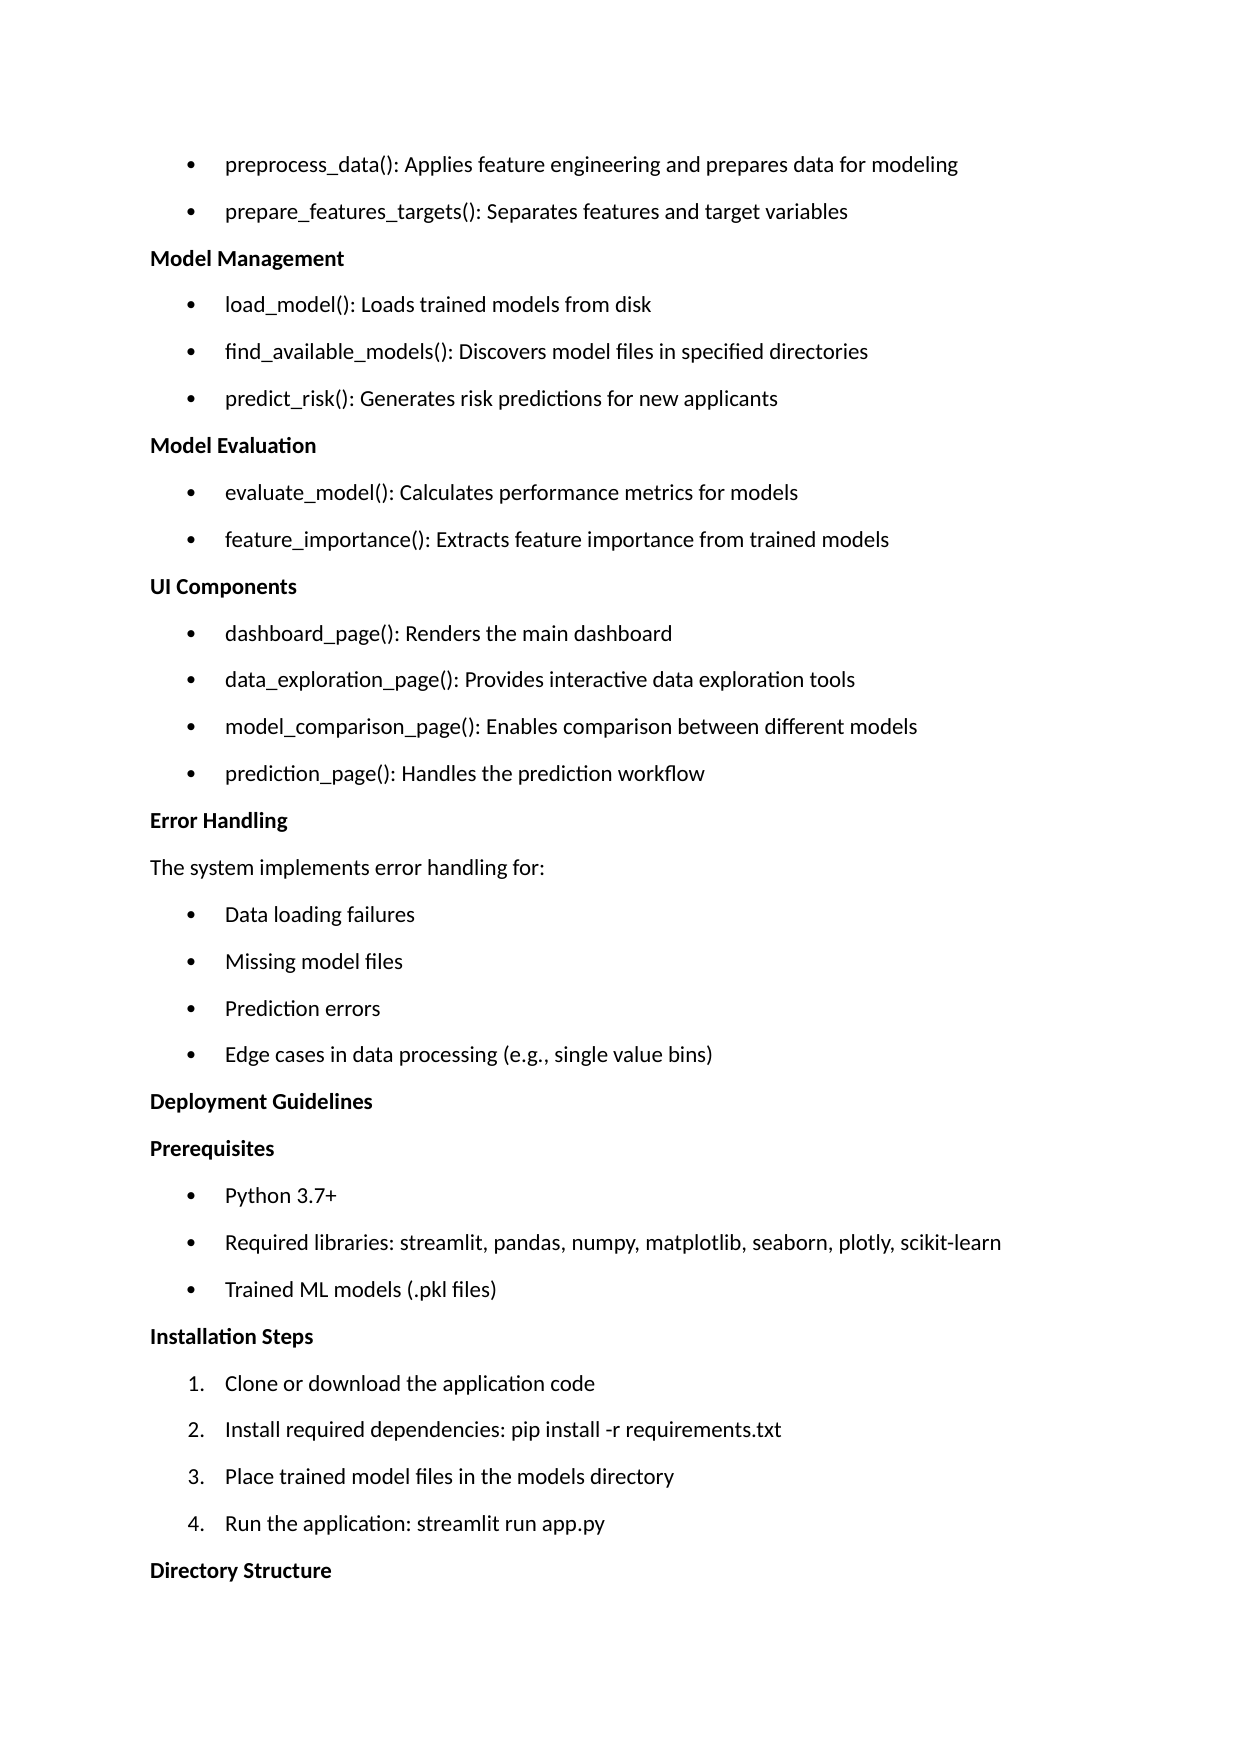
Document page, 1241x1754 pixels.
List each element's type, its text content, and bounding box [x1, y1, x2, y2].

text Deployment Guidelines [150, 1087, 1090, 1116]
list preprocess_data(): Applies feature engineering and prepares data for modeling [187, 150, 1090, 178]
list Edge cases in data processing (e.g., single value bins) [187, 1041, 1090, 1069]
list Trained ML models (.pkl files) [187, 1275, 1090, 1303]
list predict_risk(): Generates risk predictions for new applicants [187, 384, 1090, 412]
text Model Management [150, 244, 1090, 272]
text Directory Structure [150, 1556, 1090, 1584]
list dashboard_page(): Renders the main dashboard [187, 619, 1090, 647]
list Install required dependencies: pip install -r requirements.txt [187, 1416, 1090, 1444]
text Prerequisites [150, 1134, 1090, 1162]
list Python 3.7+ [187, 1181, 1090, 1209]
list Place trained model files in the models directory [187, 1462, 1090, 1491]
list Data loading failures [187, 900, 1090, 928]
list prepare_features_targets(): Separates features and target variables [187, 197, 1090, 225]
list Clone or download the application code [187, 1369, 1090, 1397]
list feature_importance(): Extracts feature importance from trained models [187, 525, 1090, 553]
list load_model(): Loads trained models from disk [187, 291, 1090, 319]
list evaluate_model(): Calculates performance metrics for models [187, 478, 1090, 506]
text Error Handling [150, 806, 1090, 834]
list Prediction errors [187, 994, 1090, 1022]
list model_comparison_page(): Enables comparison between different models [187, 712, 1090, 741]
text Installation Steps [150, 1322, 1090, 1350]
list Missing model files [187, 947, 1090, 975]
text UI Components [150, 572, 1090, 600]
text Model Evaluation [150, 431, 1090, 459]
list prediction_page(): Handles the prediction workflow [187, 759, 1090, 787]
list data_exploration_page(): Provides interactive data exploration tools [187, 666, 1090, 694]
list find_available_models(): Discovers model files in specified directories [187, 337, 1090, 366]
list Required libraries: streamlit, pandas, numpy, matplotlib, seaborn, plotly, scikit-learn [187, 1228, 1090, 1256]
list Run the application: streamlit run app.py [187, 1509, 1090, 1537]
text The system implements error handling for: [150, 853, 1090, 881]
